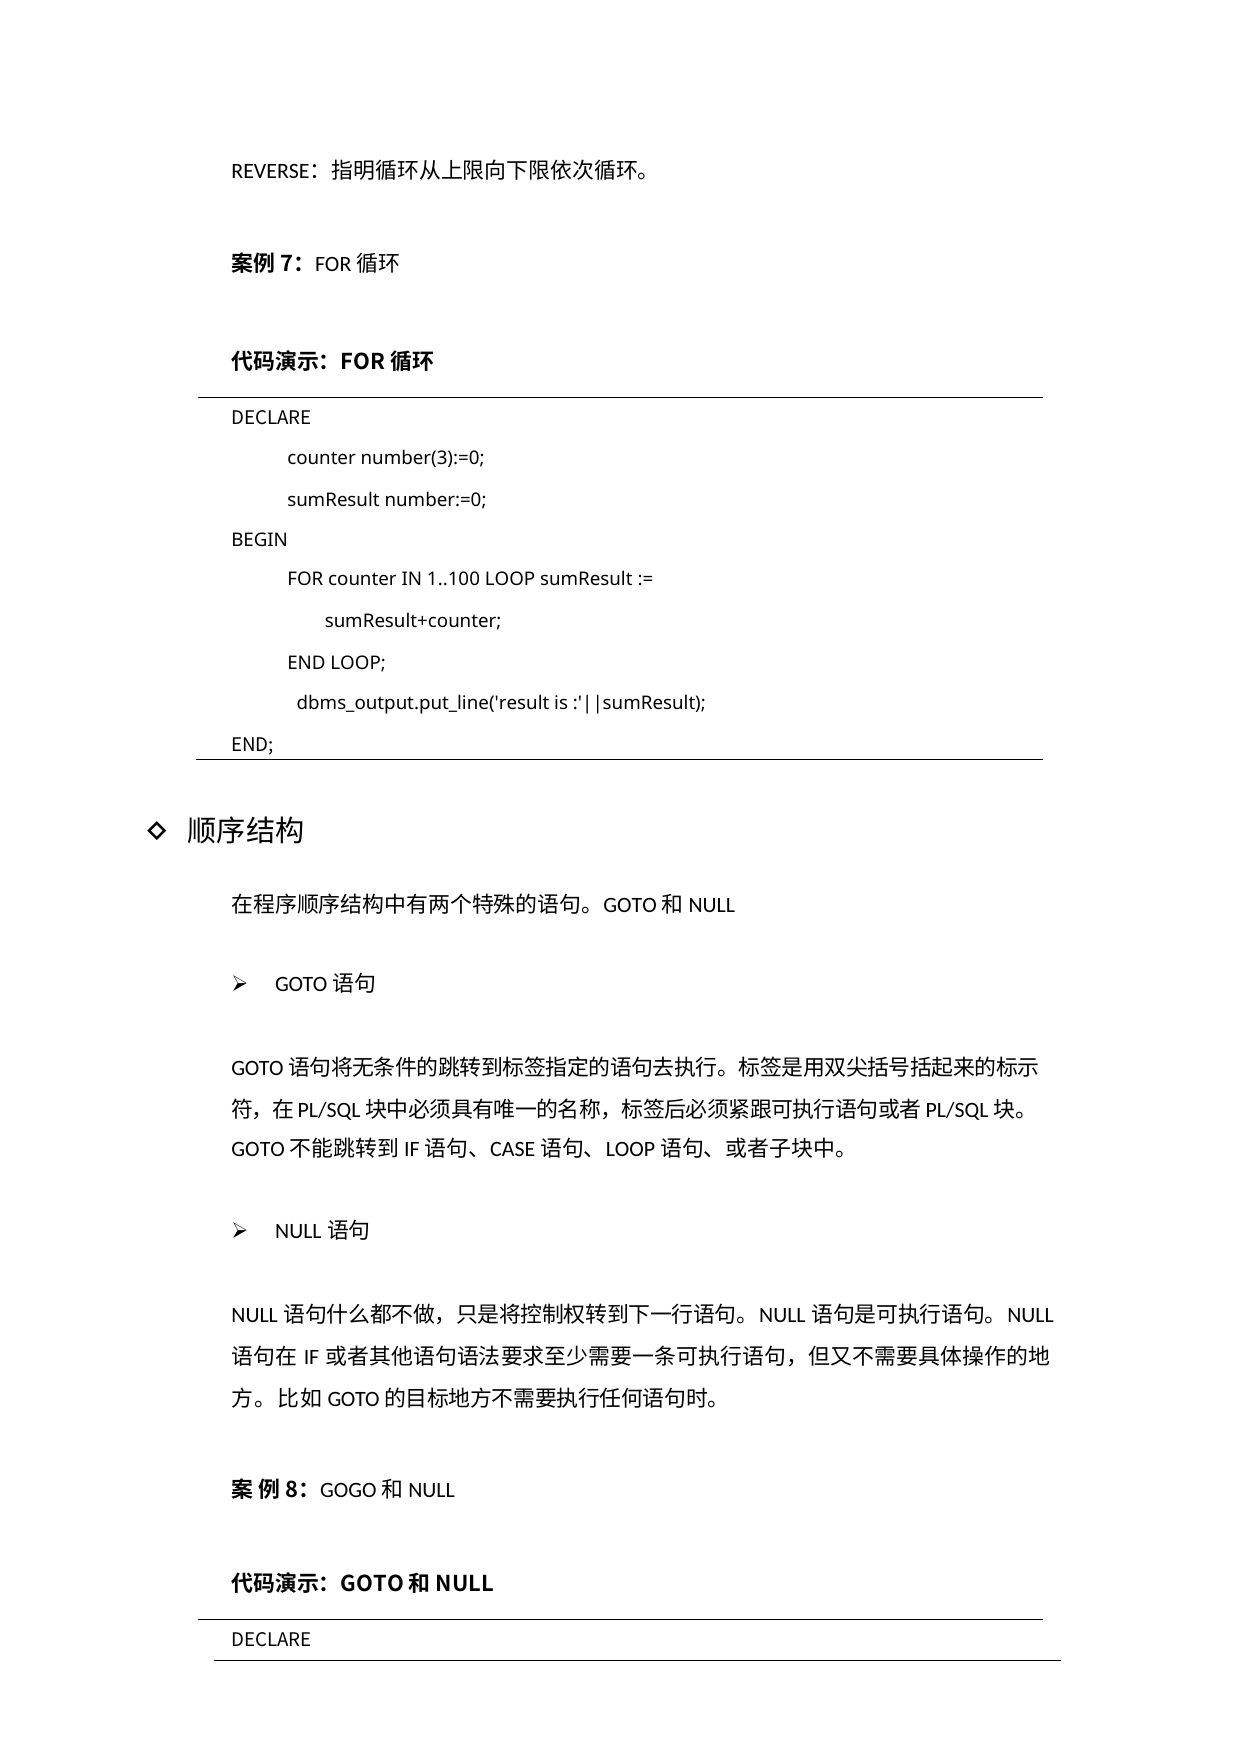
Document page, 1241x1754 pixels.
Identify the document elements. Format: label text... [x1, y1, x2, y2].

subtitle 代码演示：GOTO 和 NULL [231, 1566, 1076, 1598]
subtitle 顺序结构 [144, 807, 1076, 849]
text DECLARE [231, 380, 1076, 430]
text END; [231, 729, 1076, 757]
list GOTO 语句 [231, 966, 1076, 997]
text NULL 语句什么都不做，只是将控制权转到下一行语句。NULL 语句是可执行语句。NULL 语句在 IF 或者其他语句语法要求至少需要一条可执行语句，但又不需要具体操作的地方。比如GOTO 的目标地方不需要执行任何语句时。 [231, 1297, 1054, 1413]
text 案例 7：FOR 循环 [231, 246, 1076, 277]
text dbms_output.put_line('result is :'||sumResult); [296, 689, 1076, 715]
subtitle 代码演示：FOR 循环 [231, 344, 1076, 376]
text FOR counter IN 1..100 LOOP sumResult := sumResult+counter; [287, 566, 655, 633]
list NULL 语句 [231, 1213, 1076, 1244]
text BEGIN [231, 528, 1076, 551]
text GOTO 不能跳转到 IF 语句、CASE 语句、LOOP 语句、或者子块中。 [231, 1134, 1076, 1162]
text DECLARE [231, 1602, 1076, 1652]
text REVERSE：指明循环从上限向下限依次循环。 [231, 153, 1076, 185]
text 案 例 8：GOGO 和 NULL [231, 1472, 1076, 1504]
text 在程序顺序结构中有两个特殊的语句。GOTO 和 NULL [231, 887, 1076, 919]
text GOTO 语句将无条件的跳转到标签指定的语句去执行。标签是用双尖括号括起来的标示符，在 PL/SQL 块中必须具有唯一的名称，标签后必须紧跟可执行语句或者 PL/SQL 块。 [231, 1050, 1057, 1124]
text END LOOP; [287, 649, 1076, 675]
text counter number(3):=0; sumResult number:=0; [287, 444, 513, 512]
